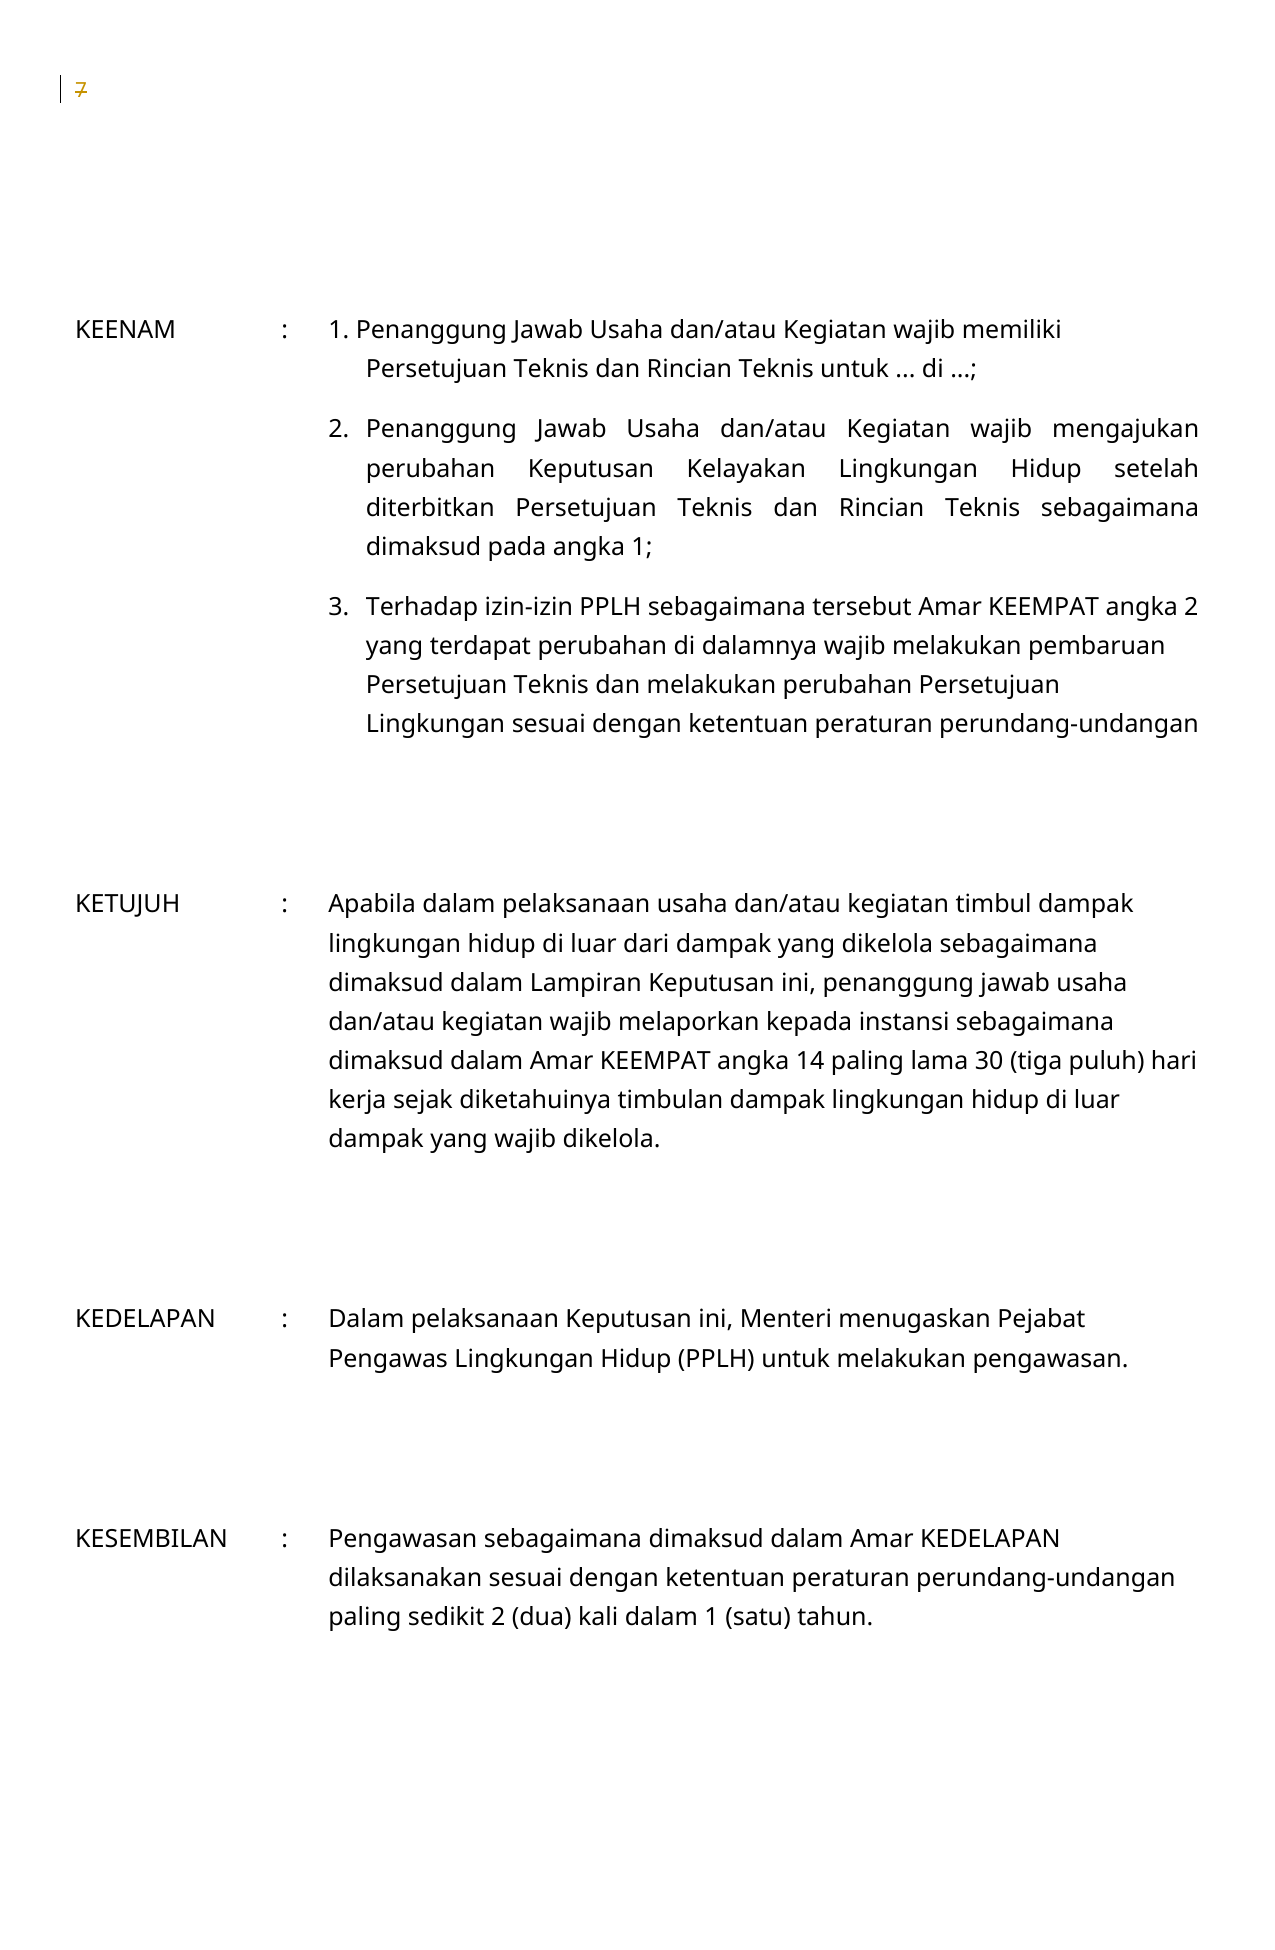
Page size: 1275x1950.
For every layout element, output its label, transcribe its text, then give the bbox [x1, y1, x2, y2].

text 3. Terhadap izin-izin PPLH sebagaimana tersebut Amar KEEMPAT angka 2 yang terdapat perubahan di dalamnya wajib melakukan pembaruan Persetujuan Teknis dan melakukan perubahan Persetujuan Lingkungan sesuai dengan ketentuan peraturan perundang-undangan [328, 588, 1200, 740]
text KETUJUH : Apabila dalam pelaksanaan usaha dan/atau kegiatan timbul dampak lingkungan hidup di luar dari dampak yang dikelola sebagaimana dimaksud dalam Lampiran Keputusan ini, penanggung jawab usaha dan/atau kegiatan wajib melaporkan kepada instansi sebagaimana dimaksud dalam Amar KEEMPAT angka 14 paling lama 30 (tiga puluh) hari kerja sejak diketahuinya timbulan dampak lingkungan hidup di luar dampak yang wajib dikelola. [75, 886, 1200, 1155]
text 2. Penanggung Jawab Usaha dan/atau Kegiatan wajib mengajukan perubahan Keputusan Kelayakan Lingkungan Hidup setelah diterbitkan Persetujuan Teknis dan Rincian Teknis sebagaimana dimaksud pada angka 1; [328, 411, 1200, 563]
text KEENAM : 1. Penanggung Jawab Usaha dan/atau Kegiatan wajib memiliki Persetujuan Teknis dan Rincian Teknis untuk ... di ...; [75, 312, 1200, 385]
text KESEMBILAN : Pengawasan sebagaimana dimaksud dalam Amar KEDELAPAN dilaksanakan sesuai dengan ketentuan peraturan perundang-undangan paling sedikit 2 (dua) kali dalam 1 (satu) tahun. [75, 1520, 1200, 1633]
text KEDELAPAN : Dalam pelaksanaan Keputusan ini, Menteri menugaskan Pejabat Pengawas Lingkungan Hidup (PPLH) untuk melakukan pengawasan. [75, 1301, 1200, 1374]
